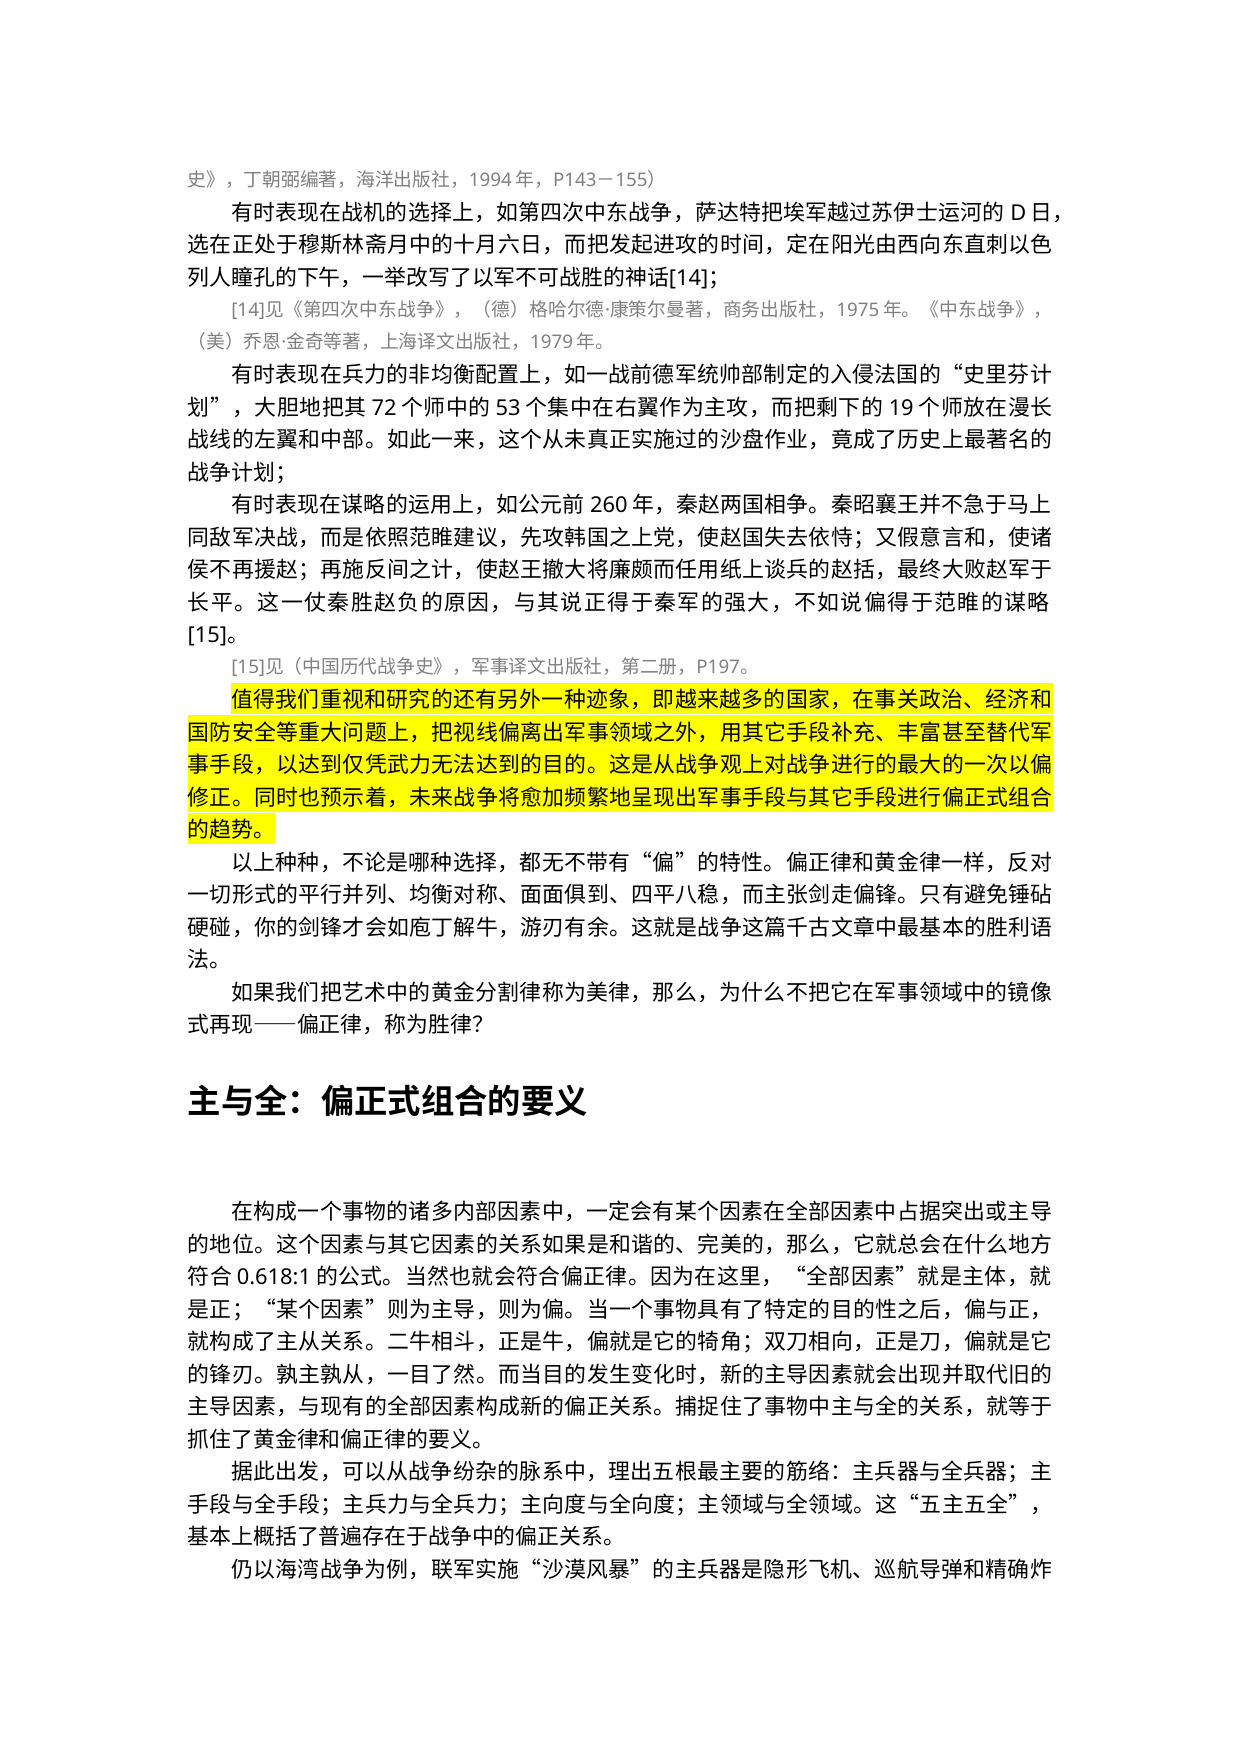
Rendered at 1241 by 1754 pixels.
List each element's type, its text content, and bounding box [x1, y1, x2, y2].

text 以上种种，不论是哪种选择，都无不带有“偏”的特性。偏正律和黄金律一样，反对一切形式的平行并列、均衡对称、面面俱到、四平八稳，而主张剑走偏锋。只有避免锤砧硬碰，你的剑锋才会如庖丁解牛，游刃有余。这就是战争这篇千古文章中最基本的胜利语法。 [187, 844, 1053, 974]
text 值得我们重视和研究的还有另外一种迹象，即越来越多的国家，在事关政治、经济和国防安全等重大问题上，把视线偏离出军事领域之外，用其它手段补充、丰富甚至替代军事手段，以达到仅凭武力无法达到的目的。这是从战争观上对战争进行的最大的一次以偏修正。同时也预示着，未来战争将愈加频繁地呈现出军事手段与其它手段进行偏正式组合的趋势。 [187, 682, 1053, 844]
text [15]见（中国历代战争史》，军事译文出版社，第二册，P197。 [187, 649, 1053, 682]
text [14]见《第四次中东战争》，（德）格哈尔德·康策尔曼著，商务出版杜，1975年。《中东战争》，（美）乔恩·金奇等著，上海译文出版社，1979年。 [187, 292, 1053, 357]
text 有时表现在战机的选择上，如第四次中东战争，萨达特把埃军越过苏伊士运河的D日，选在正处于穆斯林斋月中的十月六日，而把发起进攻的时间，定在阳光由西向东直刺以色列人瞳孔的下午，一举改写了以军不可战胜的神话[14]； [187, 194, 1053, 292]
text 有时表现在谋略的运用上，如公元前260年，秦赵两国相争。秦昭襄王并不急于马上同敌军决战，而是依照范睢建议，先攻韩国之上党，使赵国失去依恃；又假意言和，使诸侯不再援赵；再施反间之计，使赵王撤大将廉颇而任用纸上谈兵的赵括，最终大败赵军于长平。这一仗秦胜赵负的原因，与其说正得于秦军的强大，不如说偏得于范睢的谋略[15]。 [187, 487, 1053, 649]
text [187, 1551, 1053, 1584]
text 如果我们把艺术中的黄金分割律称为美律，那么，为什么不把它在军事领域中的镜像式再现——偏正律，称为胜律？ [187, 974, 1053, 1039]
text 有时表现在兵力的非均衡配置上，如一战前德军统帅部制定的入侵法国的“史里芬计划”，大胆地把其72个师中的53个集中在右翼作为主攻，而把剩下的19个师放在漫长战线的左翼和中部。如此一来，这个从未真正实施过的沙盘作业，竟成了历史上最著名的战争计划； [187, 357, 1053, 487]
subtitle 主与全：偏正式组合的要义 [187, 1067, 1053, 1132]
text 在构成一个事物的诸多内部因素中，一定会有某个因素在全部因素中占据突出或主导的地位。这个因素与其它因素的关系如果是和谐的、完美的，那么，它就总会在什么地方符合0.618:1的公式。当然也就会符合偏正律。因为在这里，“全部因素”就是主体，就是正；“某个因素”则为主导，则为偏。当一个事物具有了特定的目的性之后，偏与正，就构成了主从关系。二牛相斗，正是牛，偏就是它的犄角；双刀相向，正是刀，偏就是它的锋刃。孰主孰从，一目了然。而当目的发生变化时，新的主导因素就会出现并取代旧的主导因素，与现有的全部因素构成新的偏正关系。捕捉住了事物中主与全的关系，就等于抓住了黄金律和偏正律的要义。 [187, 1194, 1053, 1454]
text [187, 162, 1053, 194]
text 据此出发，可以从战争纷杂的脉系中，理出五根最主要的筋络：主兵器与全兵器；主手段与全手段；主兵力与全兵力；主向度与全向度；主领域与全领域。这“五主五全”，基本上概括了普遍存在于战争中的偏正关系。 [187, 1454, 1053, 1551]
